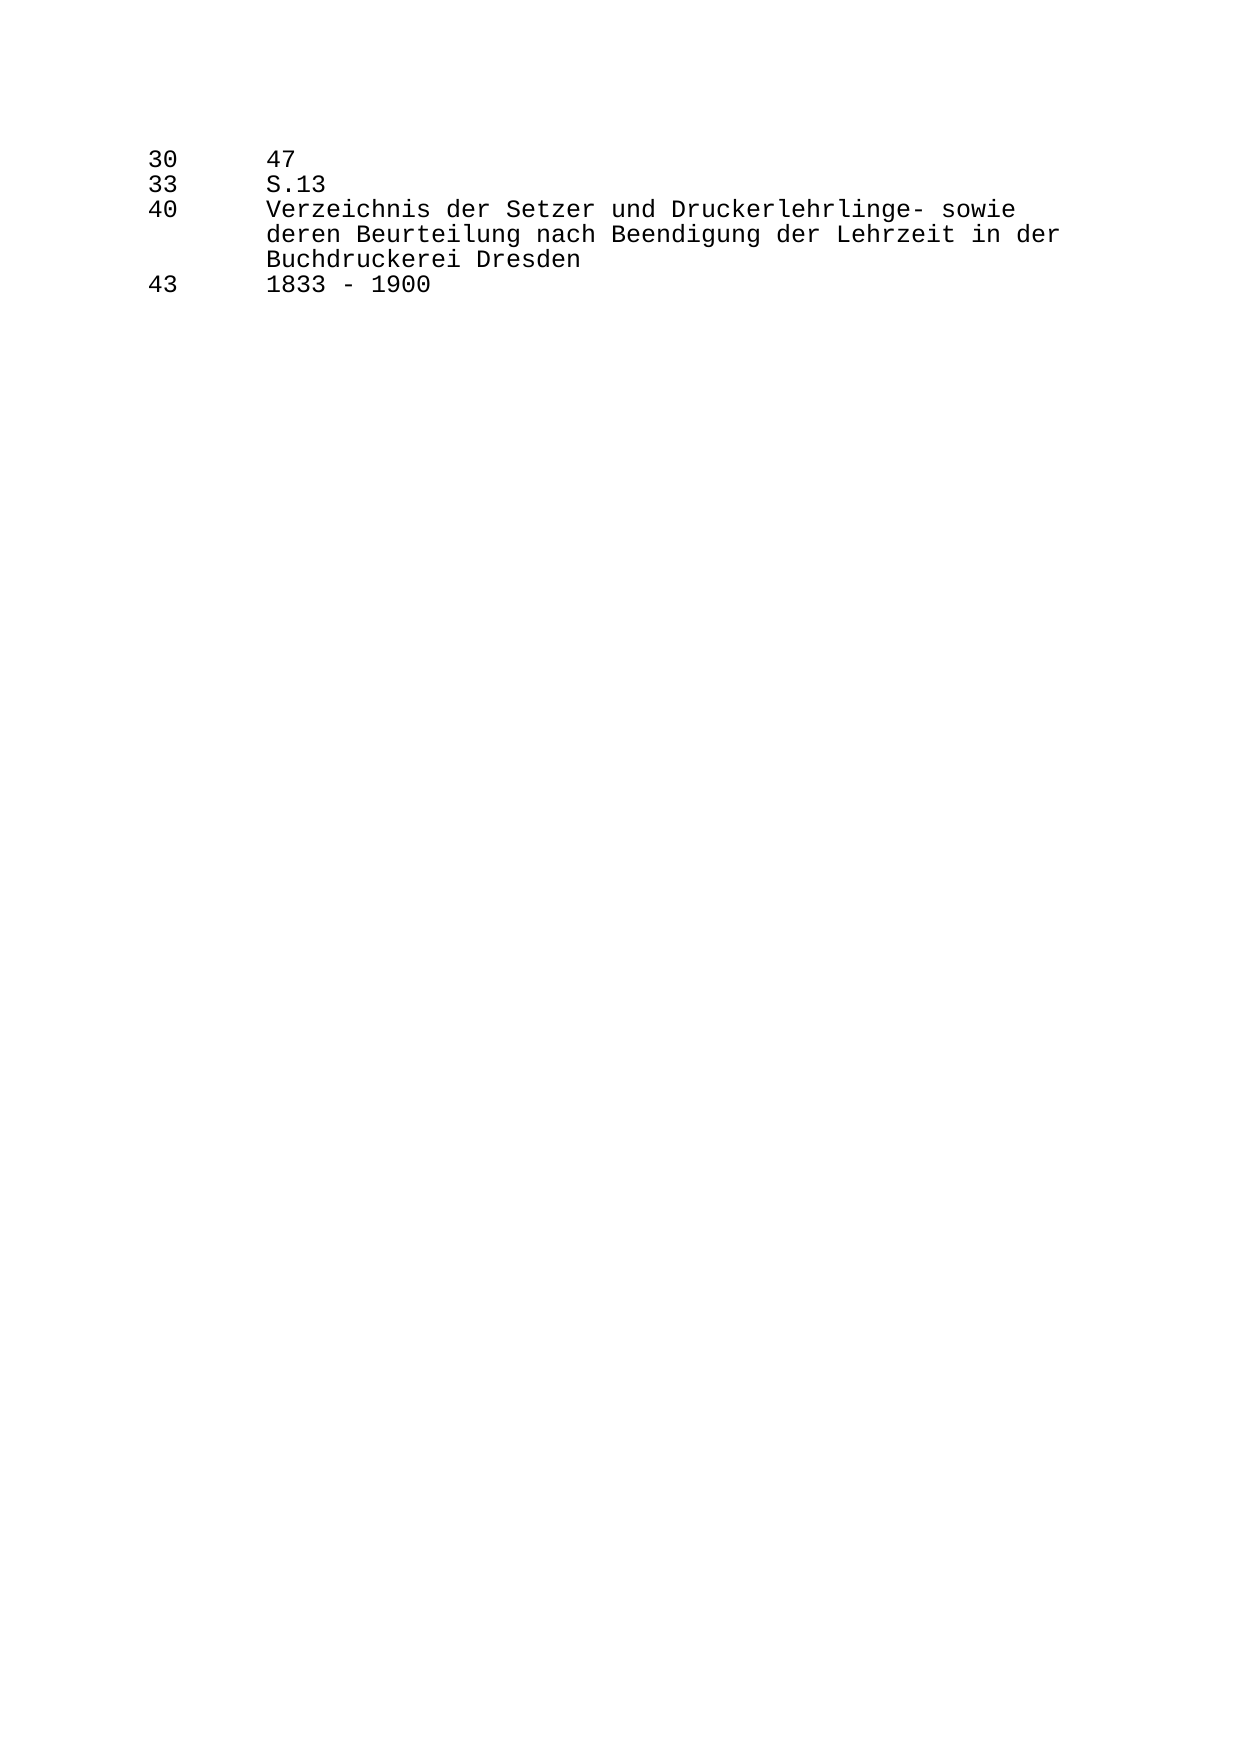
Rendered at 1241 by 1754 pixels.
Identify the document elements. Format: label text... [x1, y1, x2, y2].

text 40 Verzeichnis der Setzer und Druckerlehrlinge- sowie deren Beurteilung nach Beendigung der Lehrzeit in der k[1{Buchdruckerei< Teubner>} 2{o[Dresden]o}]k [148, 198, 1093, 273]
text 30 47 [148, 148, 1093, 173]
text 43 1833 - 1900 [148, 273, 1093, 298]
text 33 S.13 [148, 173, 1093, 198]
